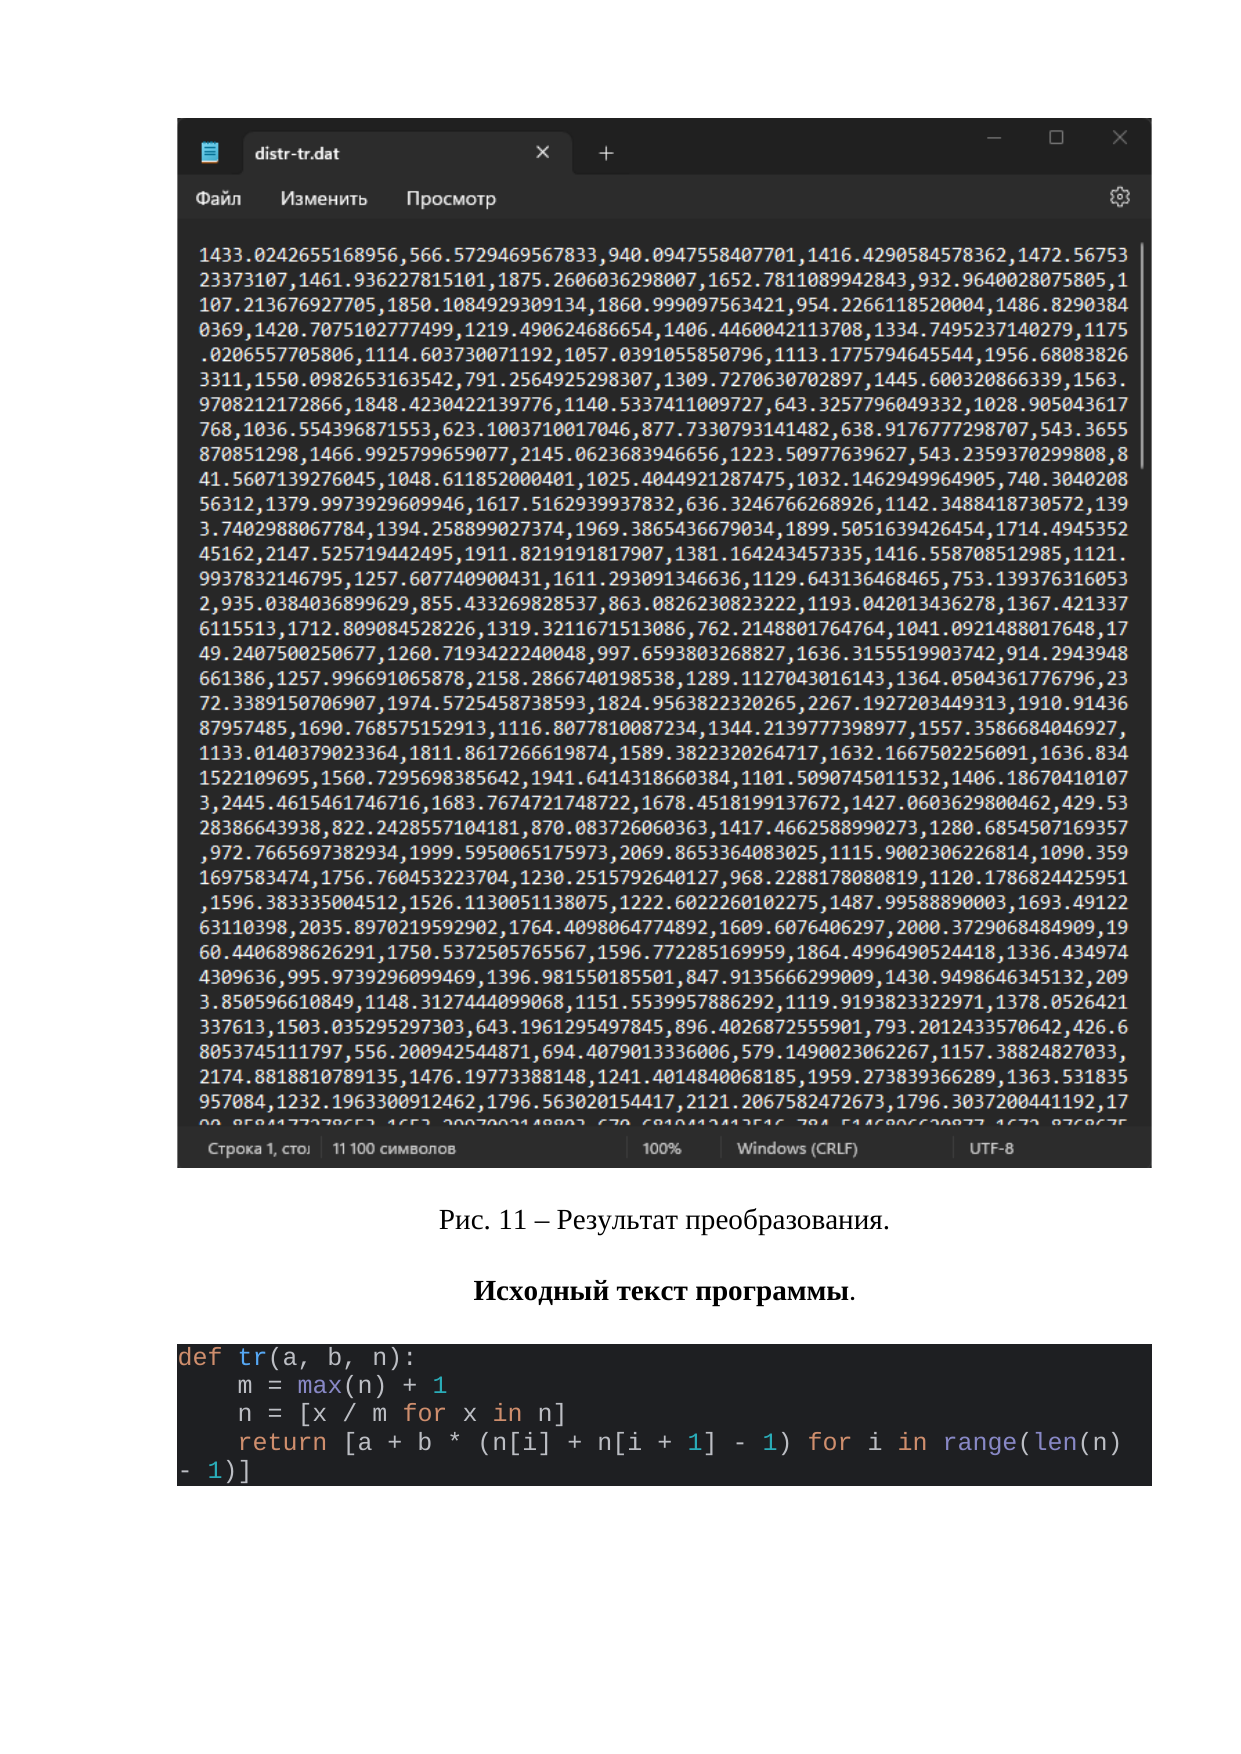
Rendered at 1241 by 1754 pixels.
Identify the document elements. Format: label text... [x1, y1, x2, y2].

text Исходный текст программы. [177, 1273, 1152, 1307]
text def tr(a, b, n): m = max(n) + 1 n = [x / m for x in n] return [a + b * (n[i] + n[i + 1] - 1) for i in range(len(n) - 1)] [177, 1344, 1152, 1486]
text Рис. 11 – Результат преобразования. [177, 1202, 1152, 1236]
picture [177, 118, 1152, 1168]
